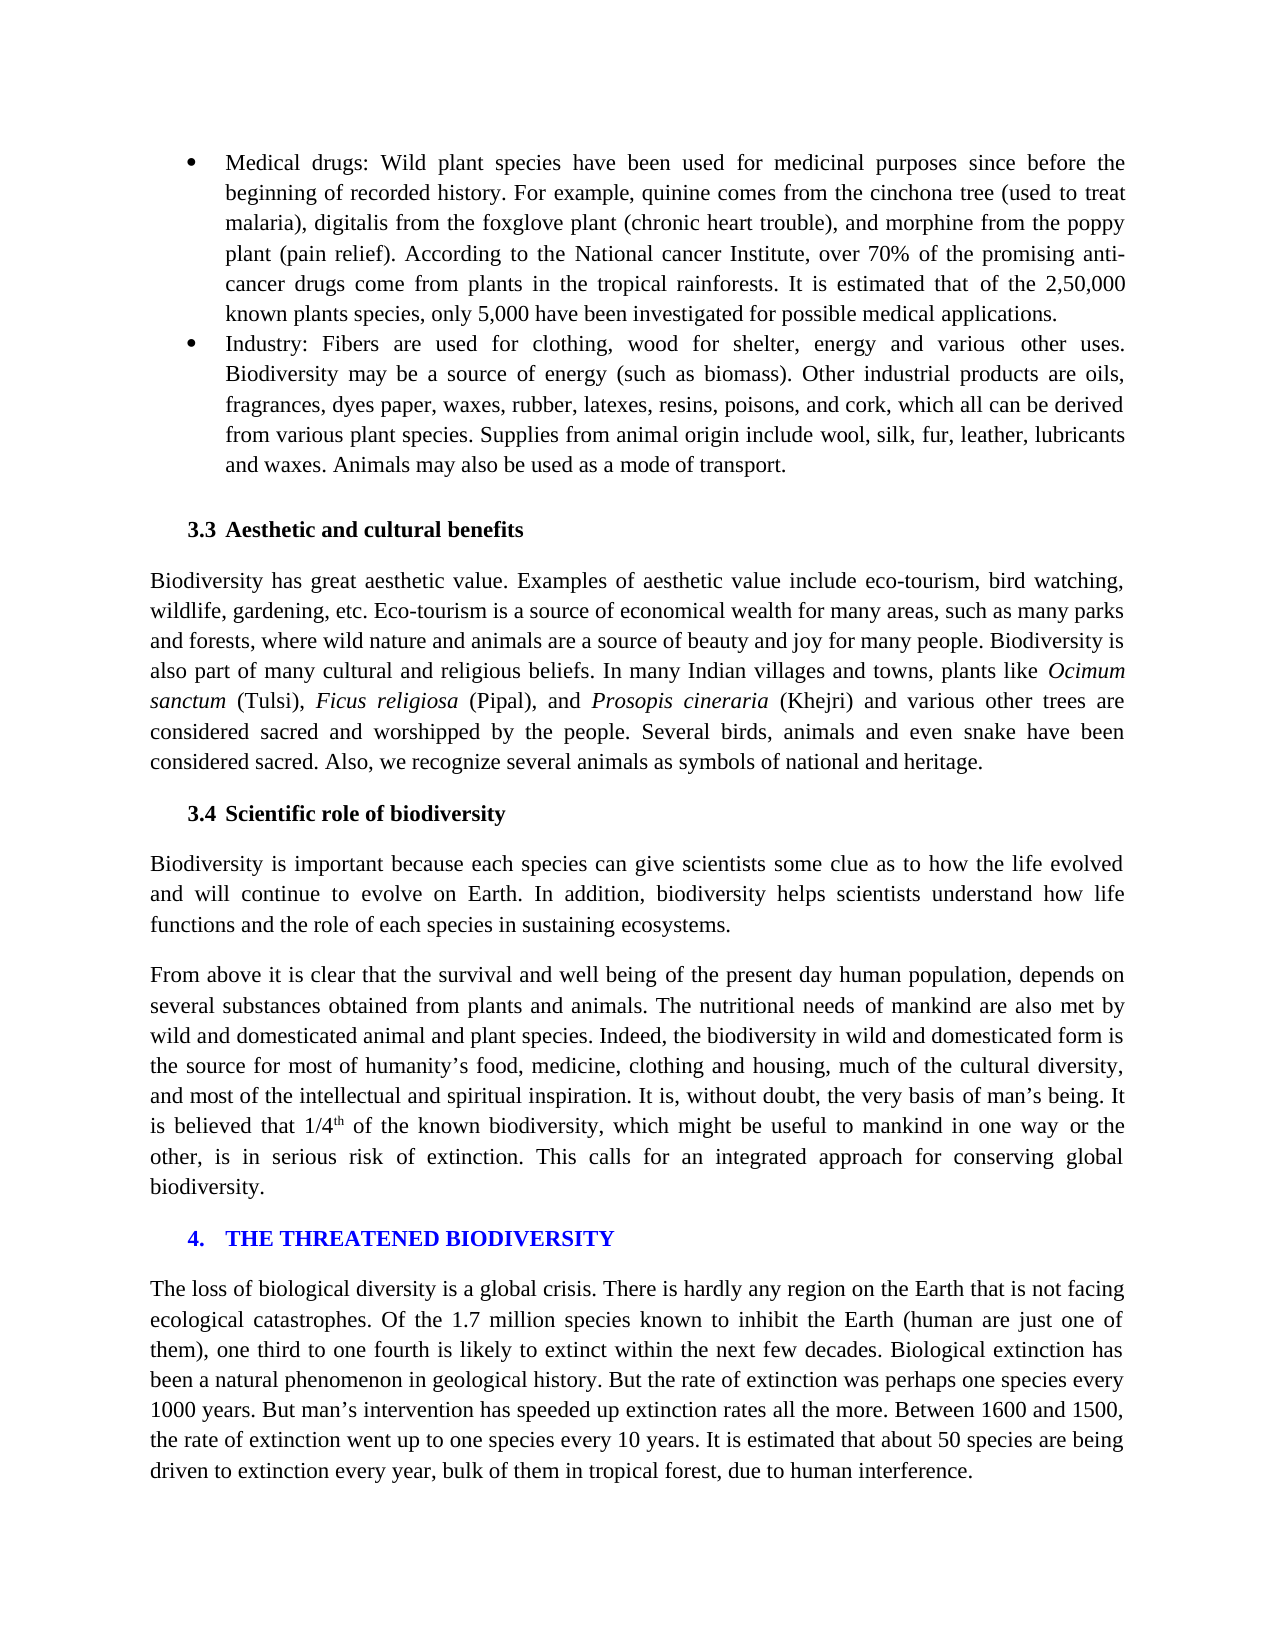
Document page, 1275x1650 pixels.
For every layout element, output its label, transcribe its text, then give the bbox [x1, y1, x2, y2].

list Medical drugs: Wild plant species have been used for medicinal purposes since before the beginning of recorded history. For example, quinine comes from the cinchona tree (used to treat malaria), digitalis from the foxglove plant (chronic heart trouble), and morphine from the poppy plant (pain relief). According to the National cancer Institute, over 70% of the promising anti- cancer drugs come from plants in the tropical rainforests. It is estimated that of the 2,50,000 known plants species, only 5,000 have been investigated for possible medical applications. [187, 149, 1126, 326]
text Biodiversity has great aesthetic value. Examples of aesthetic value include eco-tourism, bird watching, wildlife, gardening, etc. Eco-tourism is a source of economical wealth for many areas, such as many parks and forests, where wild nature and animals are a source of beauty and joy for many people. Biodiversity is also part of many cultural and religious beliefs. In many Indian villages and towns, plants like Ocimum sanctum (Tulsi), Ficus religiosa (Pipal), and Prosopis cineraria (Khejri) and various other trees are considered sacred and worshipped by the people. Several birds, animals and even snake have been considered sacred. Also, we recognize several animals as symbols of national and heritage. [150, 567, 1125, 774]
subtitle Scientific role of biodiversity [187, 800, 1223, 826]
text Biodiversity is important because each species can give scientists some clue as to how the life evolved and will continue to evolve on Earth. In addition, biodiversity helps scientists understand how life functions and the role of each species in sustaining ecosystems. [150, 850, 1126, 937]
subtitle Aesthetic and cultural benefits [187, 516, 1223, 542]
subtitle THE THREATENED BIODIVERSITY [187, 1225, 1223, 1251]
text The loss of biological diversity is a global crisis. There is hardly any region on the Earth that is not facing ecological catastrophes. Of the 1.7 million species known to inhibit the Earth (human are just one of them), one third to one fourth is likely to extinct within the next few decades. Biological extinction has been a natural phenomenon in geological history. But the rate of extinction was perhaps one species every 1000 years. But man’s intervention has speeded up extinction rates all the more. Between 1600 and 1500, the rate of extinction went up to one species every 10 years. It is estimated that about 50 species are being driven to extinction every year, bulk of them in tropical forest, due to human interference. [150, 1275, 1126, 1483]
text From above it is clear that the survival and well being of the present day human population, depends on several substances obtained from plants and animals. The nutritional needs of mankind are also met by wild and domesticated animal and plant species. Indeed, the biodiversity in wild and domesticated form is the source for most of humanity’s food, medicine, clothing and housing, much of the cultural diversity, and most of the intellectual and spiritual inspiration. It is, without doubt, the very basis of man’s being. It is believed that 1/4th of the known biodiversity, which might be useful to mankind in one way or the other, is in serious risk of extinction. This calls for an integrated approach for conserving global biodiversity. [150, 962, 1125, 1199]
list Industry: Fibers are used for clothing, wood for shelter, energy and various other uses. Biodiversity may be a source of energy (such as biomass). Other industrial products are oils, fragrances, dyes paper, waxes, rubber, latexes, resins, poisons, and cork, which all can be derived from various plant species. Supplies from animal origin include wool, silk, fur, leather, lubricants and waxes. Animals may also be used as a mode of transport. [187, 330, 1125, 477]
